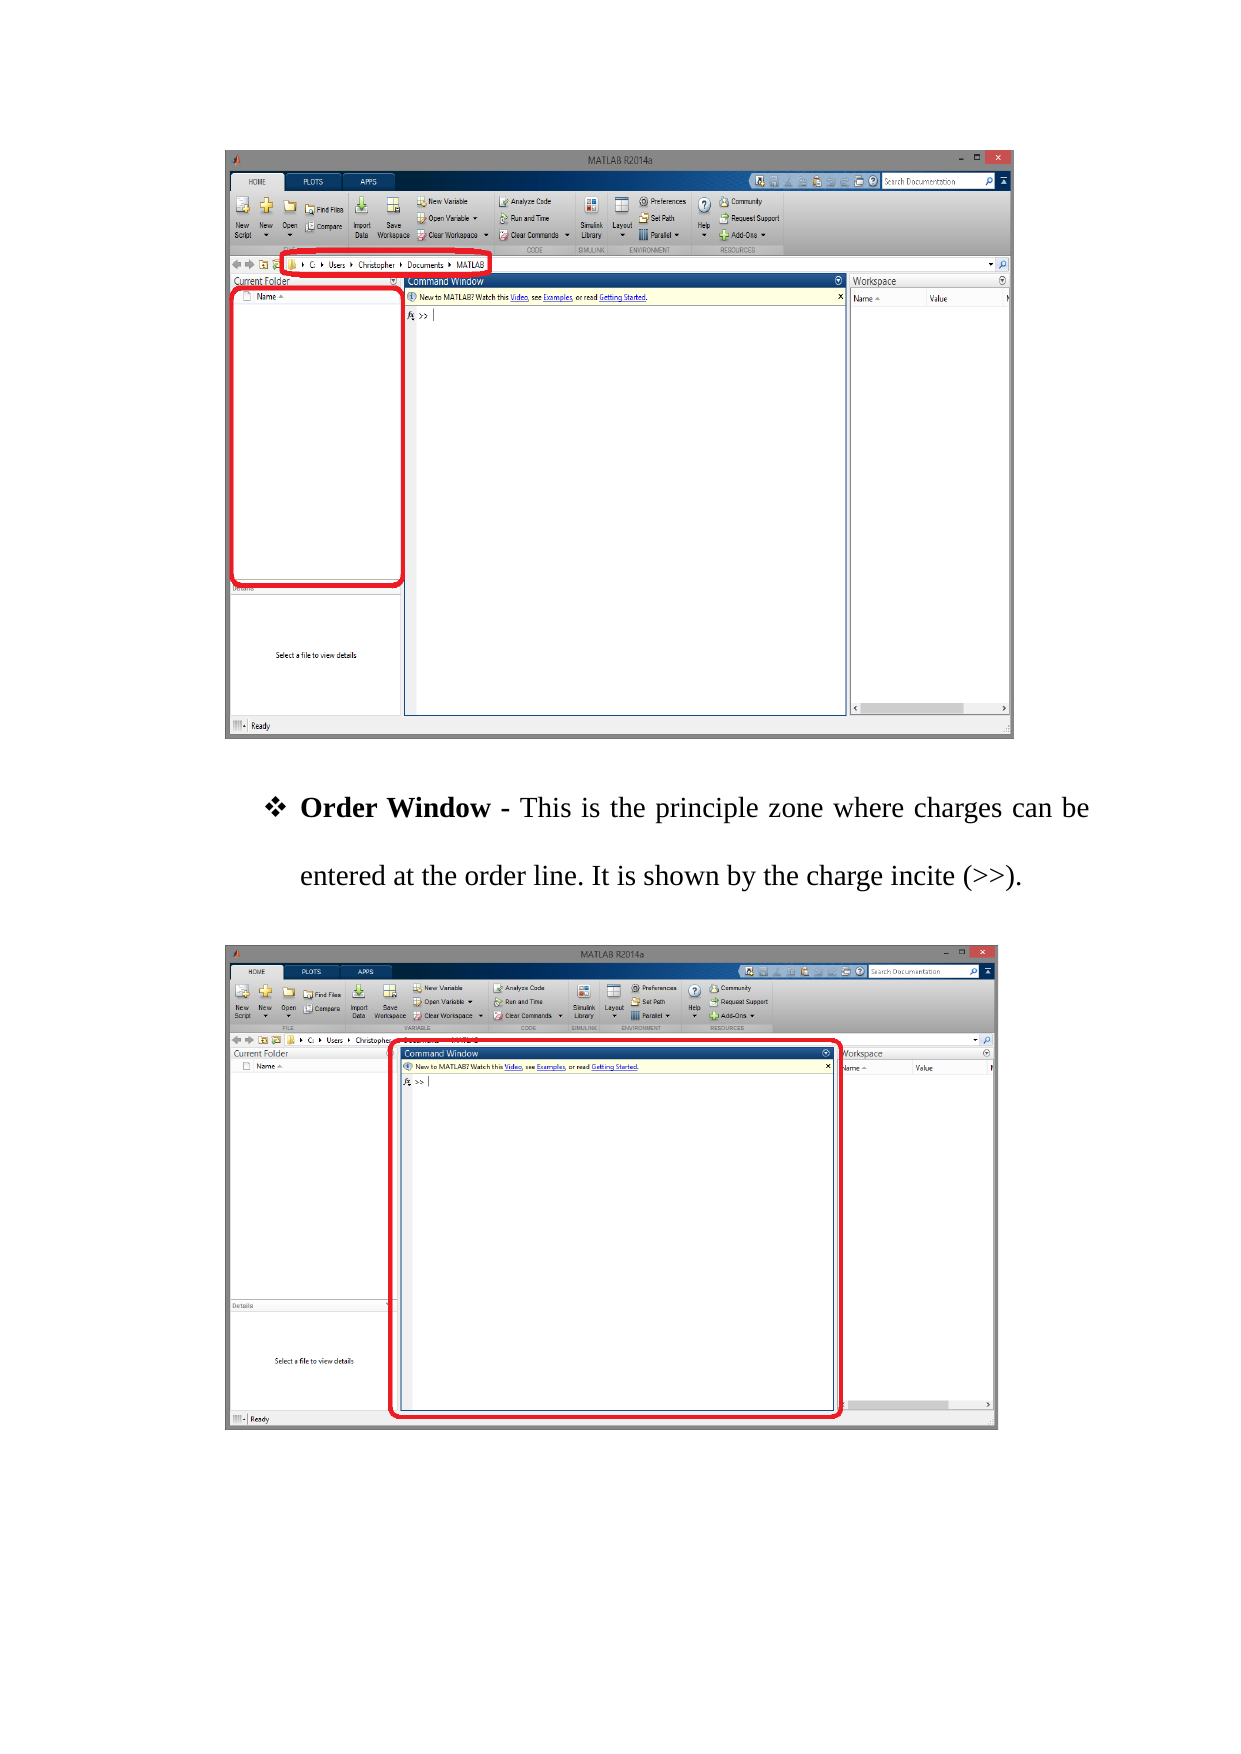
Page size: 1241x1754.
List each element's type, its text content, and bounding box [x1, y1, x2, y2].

list Order Window - This is the principle zone where charges can be entered at the order line. It is shown by the charge incite (>>). [262, 791, 1090, 891]
picture [225, 945, 999, 1430]
picture [225, 150, 1014, 739]
